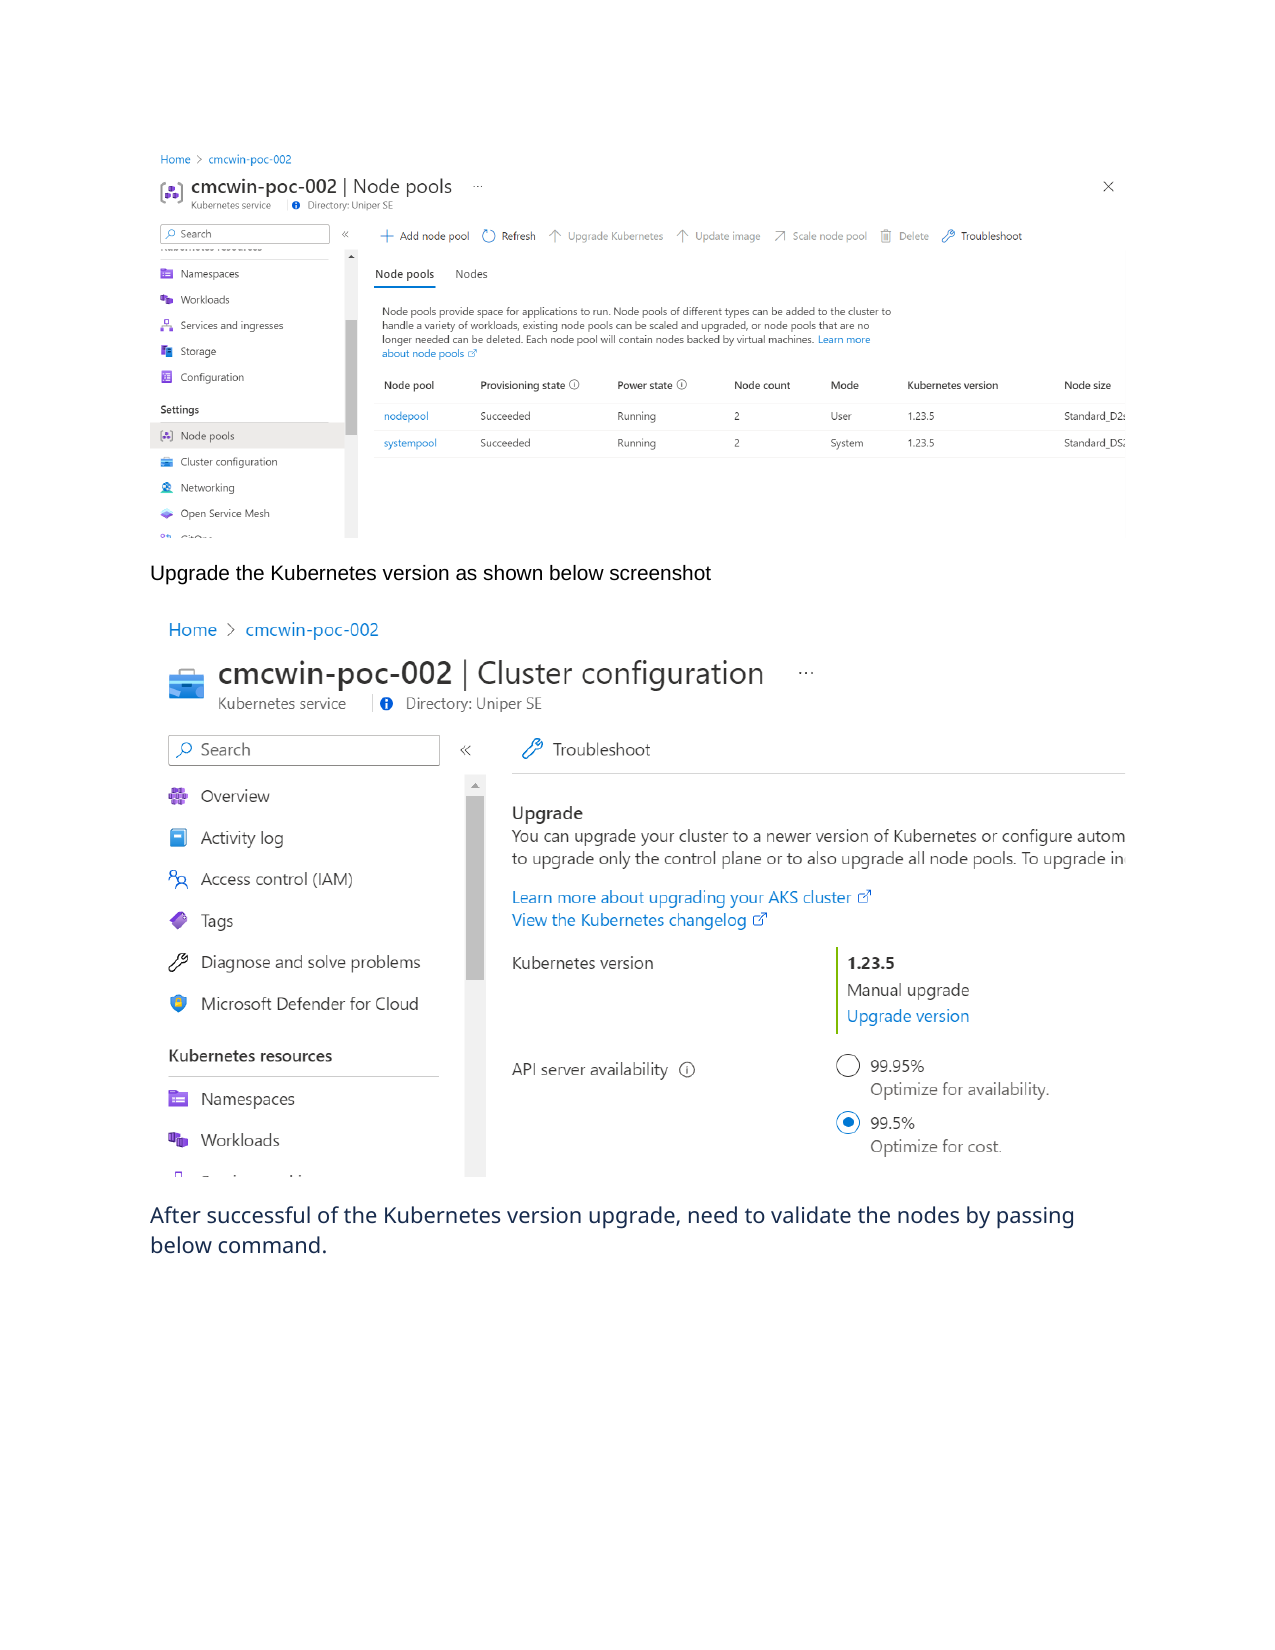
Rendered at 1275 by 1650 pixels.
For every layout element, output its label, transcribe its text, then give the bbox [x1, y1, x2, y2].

picture [150, 609, 1125, 1177]
picture [150, 150, 1125, 538]
text Upgrade the Kubernetes version as shown below screenshot [150, 561, 1125, 585]
text After successful of the Kubernetes version upgrade, need to validate the nodes by passing below command. [150, 1200, 1125, 1260]
